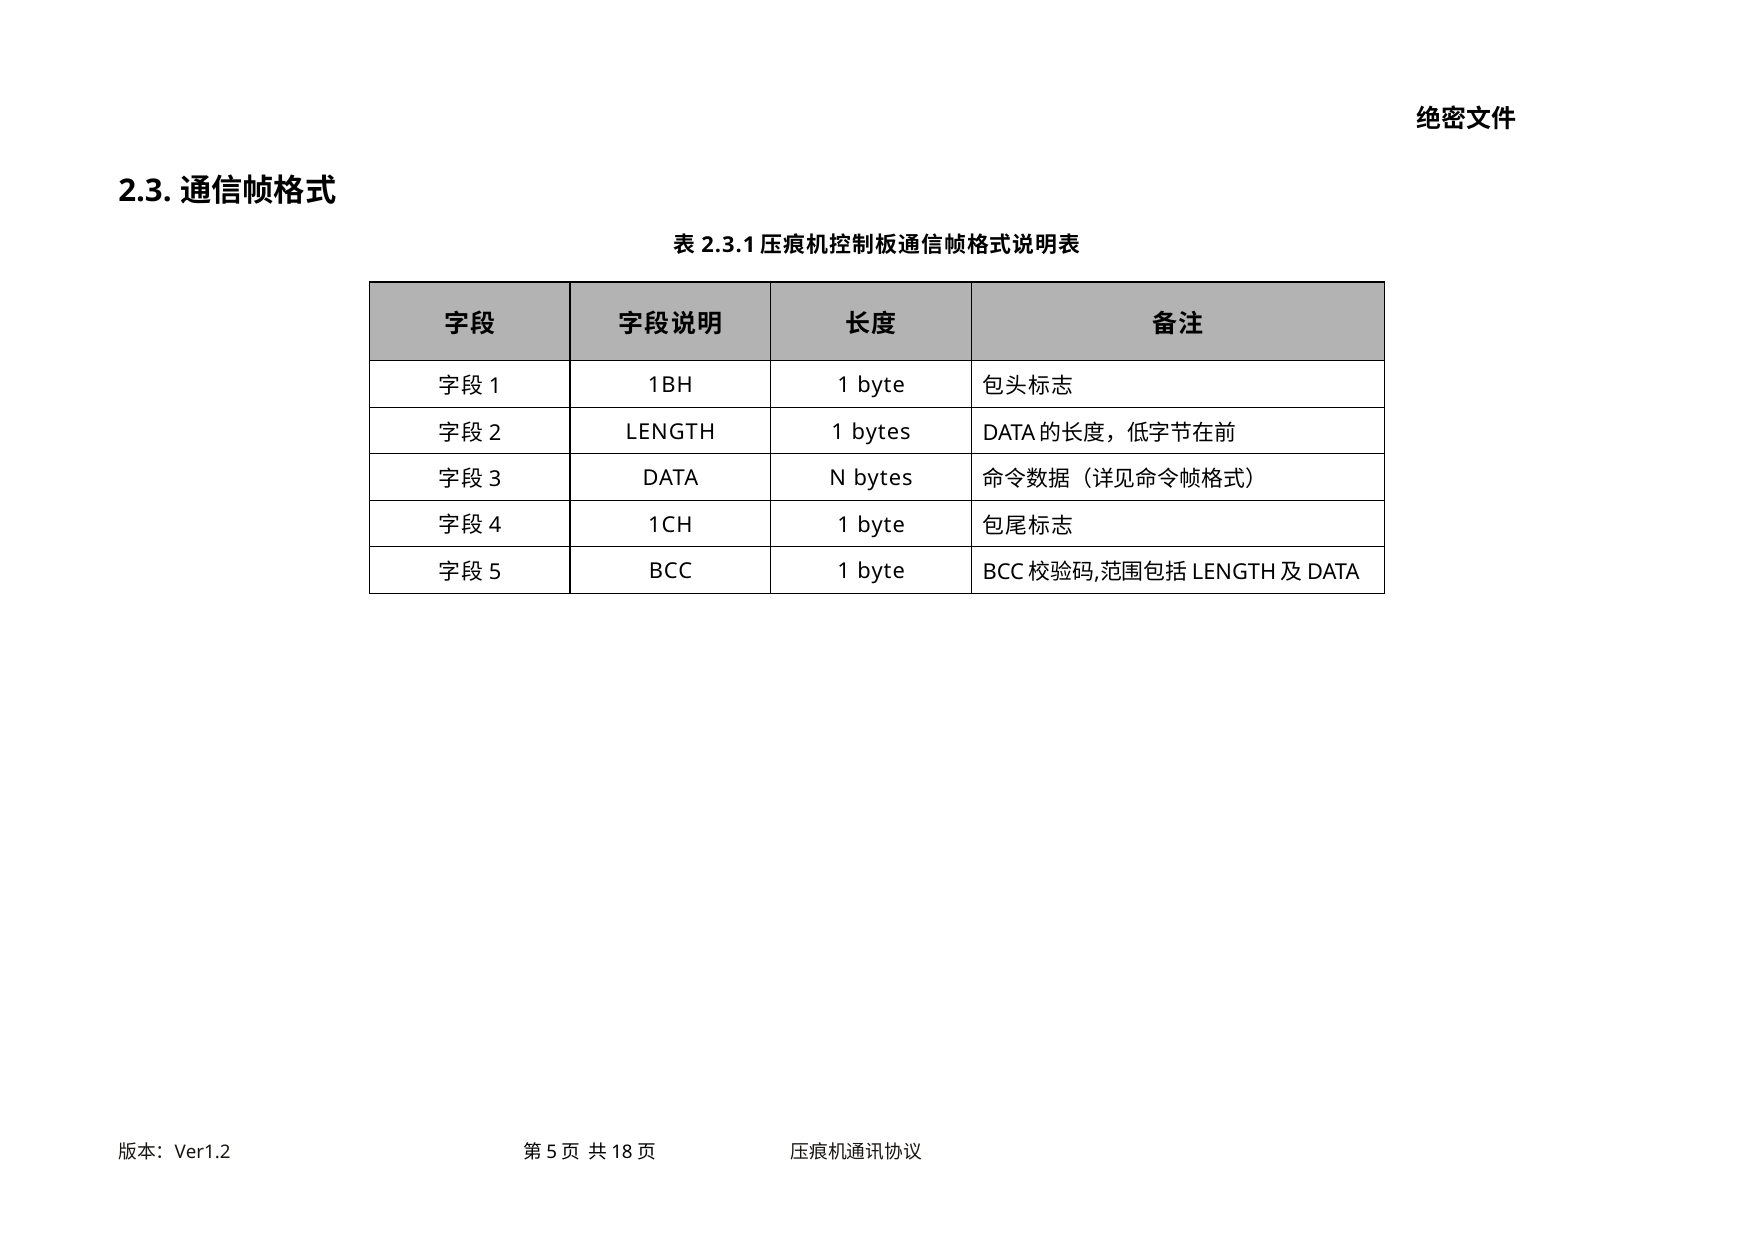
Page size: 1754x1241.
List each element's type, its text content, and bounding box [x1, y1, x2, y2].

table_cell 包头标志 [972, 361, 1384, 407]
table_cell BCC [571, 547, 770, 593]
table_cell 1CH [571, 501, 770, 546]
table_cell 字段5 [370, 547, 569, 593]
table_header 字段 [370, 283, 569, 360]
text 表2.3.1压痕机控制板通信帧格式说明表 [118, 227, 1636, 259]
table_header 长度 [771, 283, 971, 360]
table_cell BCC校验码,范围包括LENGTH及DATA [972, 547, 1384, 593]
table_cell 包尾标志 [972, 501, 1384, 546]
table_cell 1 byte [771, 361, 971, 407]
table_header 备注 [972, 283, 1384, 360]
table_cell 字段3 [370, 454, 569, 500]
table_cell 1 byte [771, 501, 971, 546]
table_cell 命令数据（详见命令帧格式） [972, 454, 1384, 500]
subtitle 通信帧格式 [118, 155, 1636, 220]
table_cell 字段4 [370, 501, 569, 546]
table_cell 1BH [571, 361, 770, 407]
table_cell N bytes [771, 454, 971, 500]
table_cell DATA的长度，低字节在前 [972, 408, 1384, 453]
table_cell LENGTH [571, 408, 770, 453]
table_cell 1 byte [771, 547, 971, 593]
table_header 字段说明 [571, 283, 770, 360]
table_cell 1 bytes [771, 408, 971, 453]
table_cell DATA [571, 454, 770, 500]
table_cell 字段1 [370, 361, 569, 407]
table_cell 字段2 [370, 408, 569, 453]
